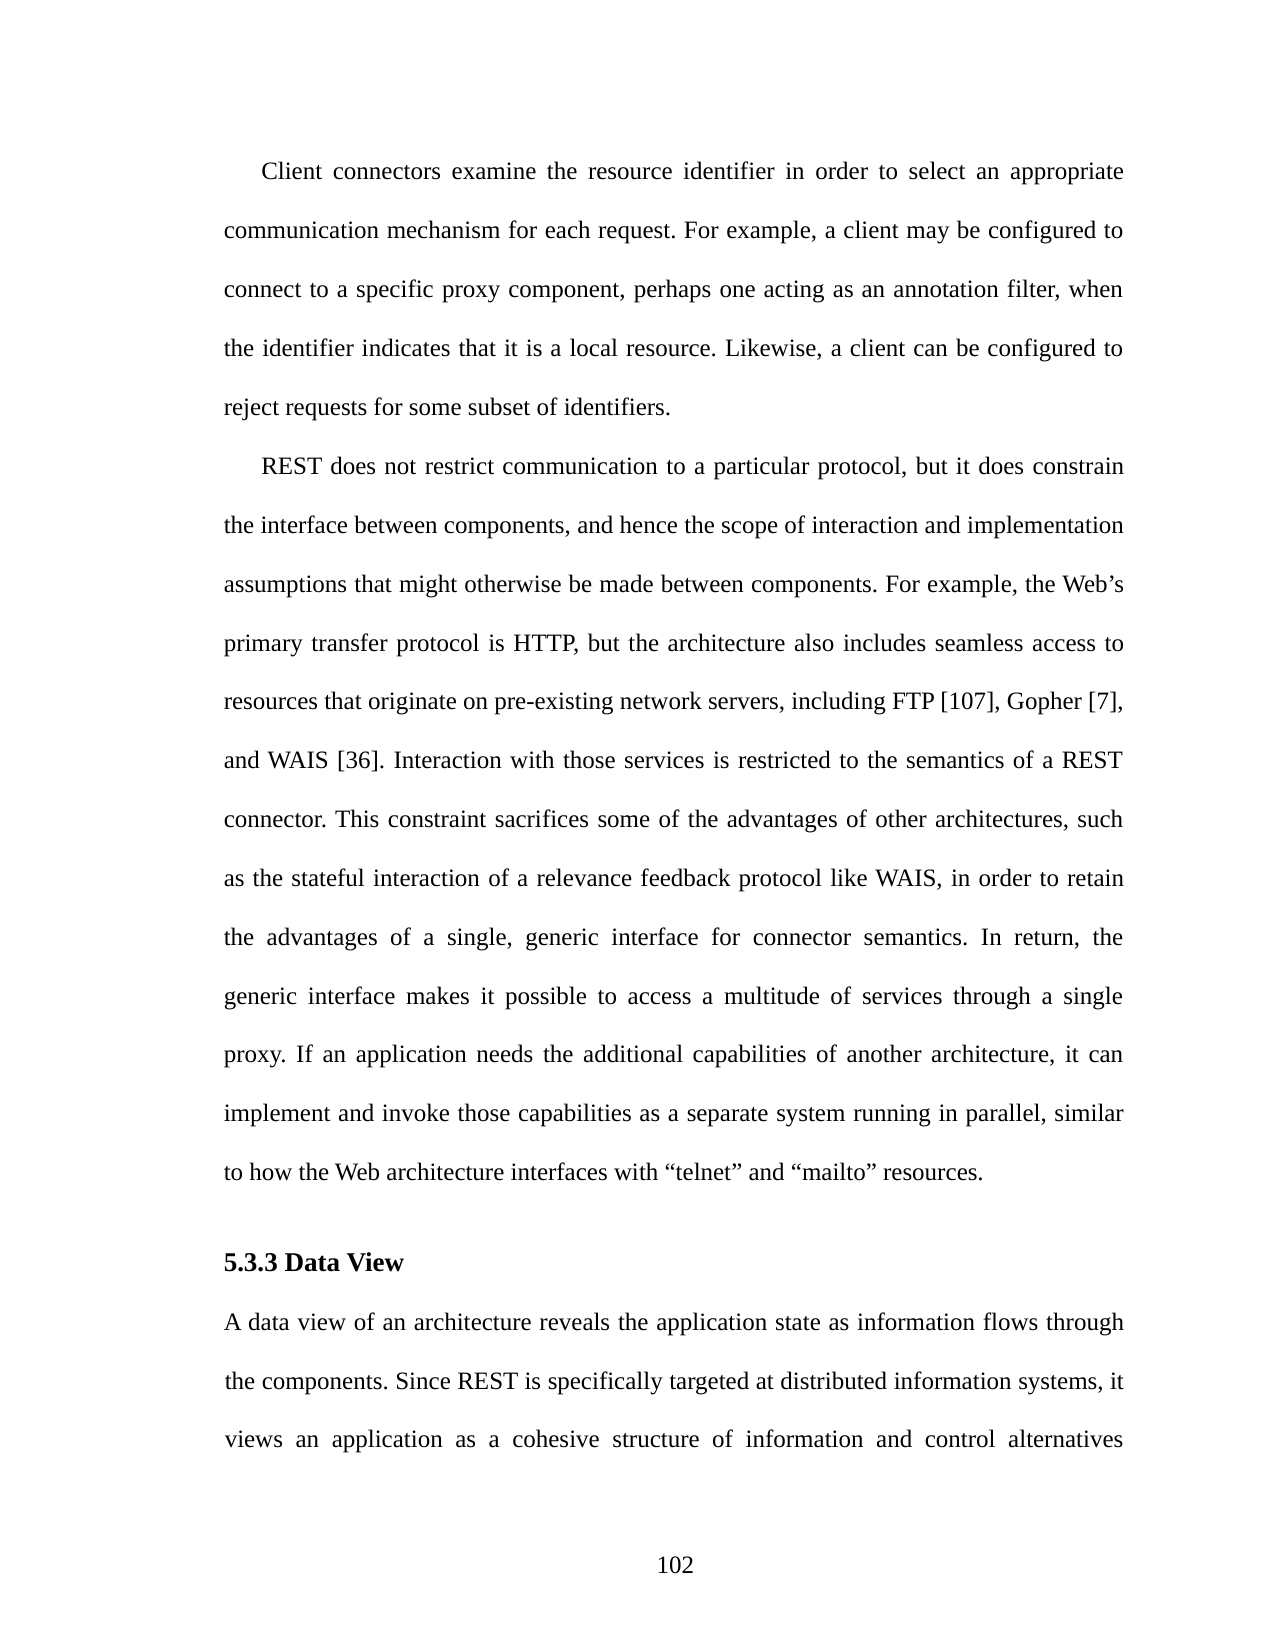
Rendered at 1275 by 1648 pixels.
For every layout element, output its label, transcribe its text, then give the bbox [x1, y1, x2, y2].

subtitle 5.3.3 Data View [223, 1246, 1064, 1277]
text Client connectors examine the resource identifier in order to select an appropriate communication mechanism for each request. For example, a client may be configured to connect to a specific proxy component, perhaps one acting as an annotation filter, when the identifier indicates that it is a local resource. Likewise, a client can be configured to reject requests for some subset of identifiers. [223, 156, 1125, 420]
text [223, 1307, 1125, 1453]
text REST does not restrict communication to a particular protocol, but it does constrain the interface between components, and hence the scope of interaction and implementation assumptions that might otherwise be made between components. For example, the Web’s primary transfer protocol is HTTP, but the architecture also includes seamless access to resources that originate on pre-existing network servers, including FTP [107], Gopher [7], and WAIS [36]. Interaction with those services is restricted to the semantics of a REST connector. This constraint sacrifices some of the advantages of other architectures, such as the stateful interaction of a relevance feedback protocol like WAIS, in order to retain the advantages of a single, generic interface for connector semantics. In return, the generic interface makes it possible to access a multitude of services through a single proxy. If an application needs the additional capabilities of another architecture, it can implement and invoke those capabilities as a separate system running in parallel, similar to how the Web architecture interfaces with “telnet” and “mailto” resources. [223, 451, 1125, 1186]
